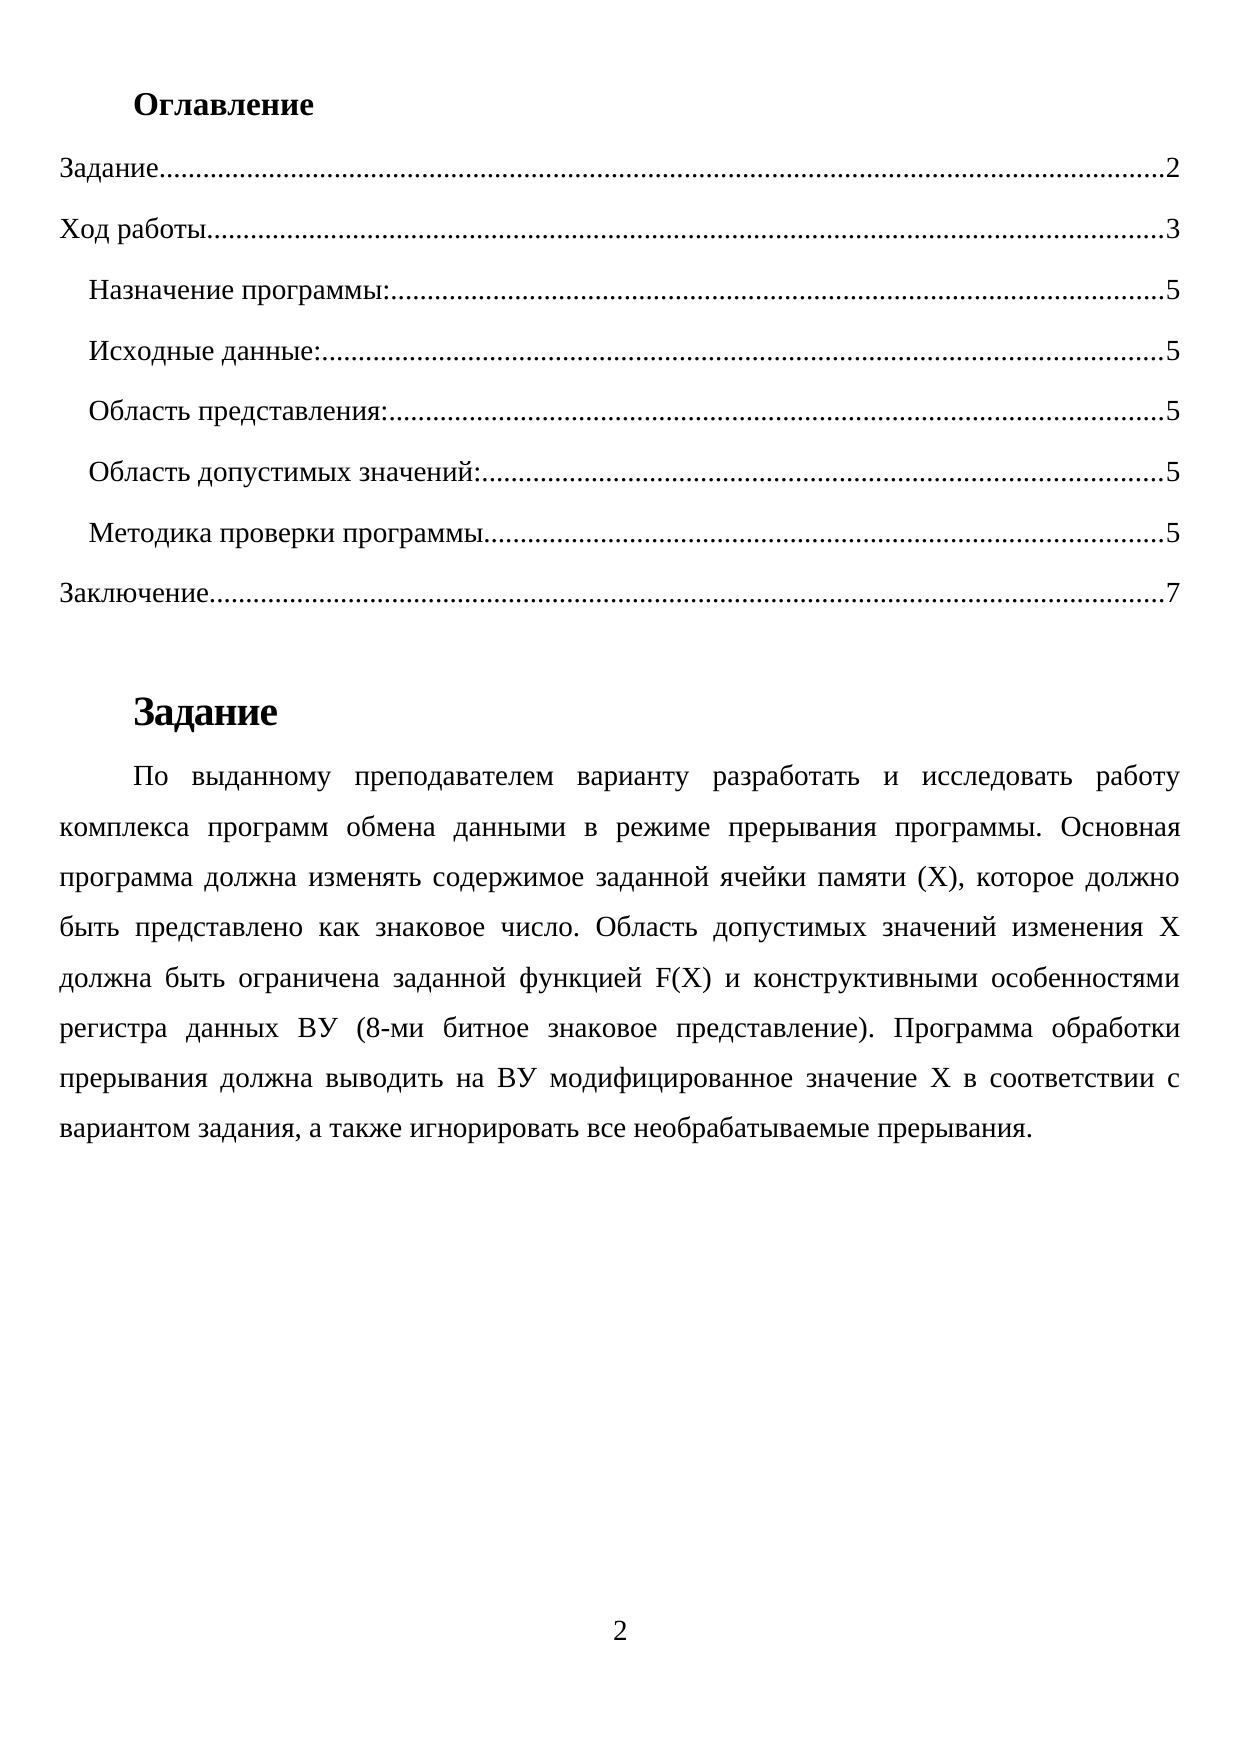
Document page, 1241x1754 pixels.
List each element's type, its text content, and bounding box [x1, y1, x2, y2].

text По выданному преподавателем варианту разработать и исследовать работу комплекса программ обмена данными в режиме прерывания программы. Основная программа должна изменять содержимое заданной ячейки памяти (Х), которое должно быть представлено как знаковое число. Область допустимых значений изменения Х должна быть ограничена заданной функцией F(X) и конструктивными особенностями регистра данных ВУ (8-ми битное знаковое представление). Программа обработки прерывания должна выводить на ВУ модифицированное значение Х в соответствии с вариантом задания, а также игнорировать все необрабатываемые прерывания. [59, 758, 1181, 1144]
title Задание [59, 687, 1181, 734]
